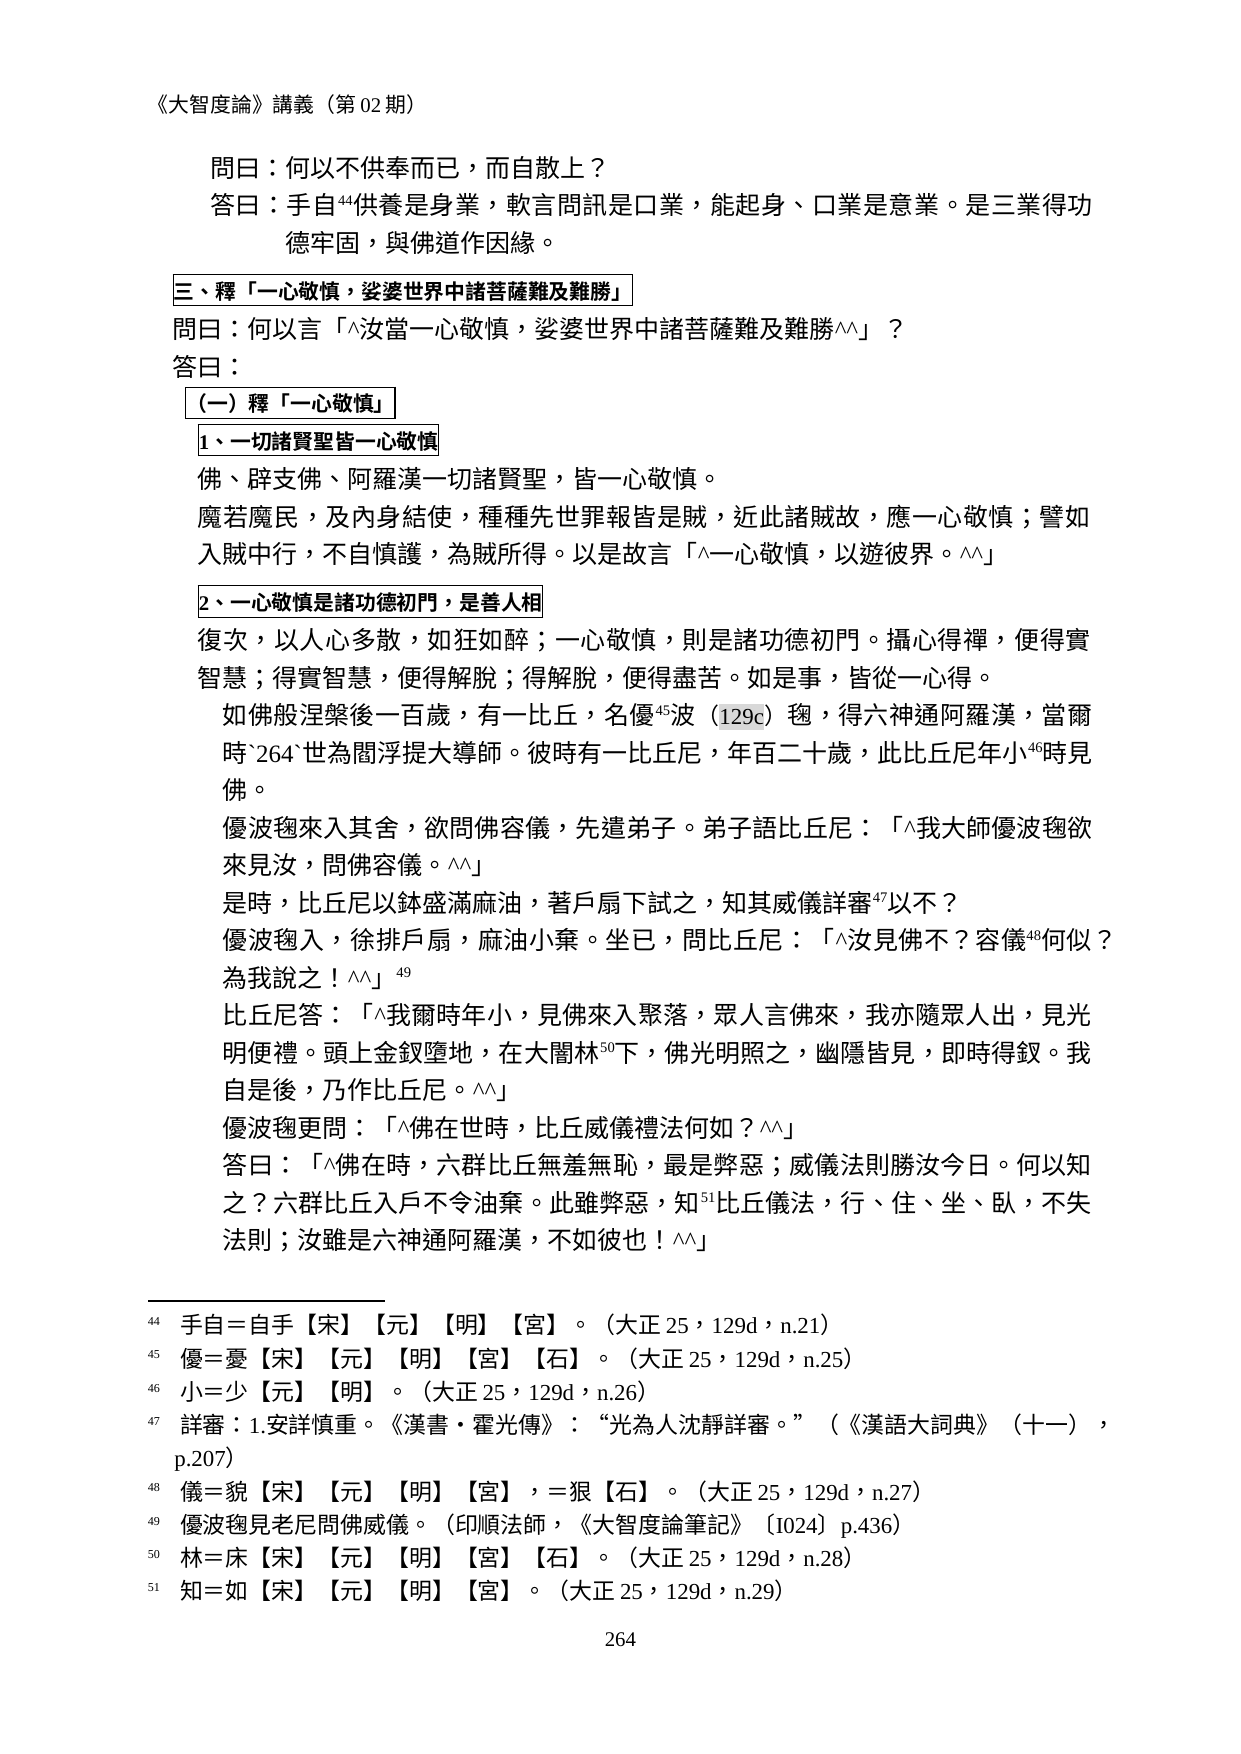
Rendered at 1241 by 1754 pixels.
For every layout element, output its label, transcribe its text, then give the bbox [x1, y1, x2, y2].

text 優波毱更問：「^佛在世時，比丘威儀禮法何如？^^」 [223, 1108, 1092, 1145]
text 復次，以人心多散，如狂如醉；一心敬慎，則是諸功德初門。攝心得禪，便得實智慧；得實智慧，便得解脫；得解脫，便得盡苦。如是事，皆從一心得。 [198, 620, 1092, 695]
text 優波毱來入其舍，欲問佛容儀，先遣弟子。弟子語比丘尼：「^我大師優波毱欲來見汝，問佛容儀。^^」 [223, 808, 1092, 883]
text 三、釋「一心敬慎，娑婆世界中諸菩薩難及難勝」 [173, 271, 1092, 309]
text 佛、辟支佛、阿羅漢一切諸賢聖，皆一心敬慎。 [198, 459, 1092, 496]
text 答曰：手自供養是身業，軟言問訊是口業，能起身、口業是意業。是三業得功德牢固，與佛道作因緣。 [210, 185, 1092, 260]
text 答曰：「^佛在時，六群比丘無羞無恥，最是弊惡；威儀法則勝汝今日。何以知之？六群比丘入戶不令油棄。此雖弊惡，知比丘儀法，行、住、坐、臥，不失法則；汝雖是六神通阿羅漢，不如彼也！^^」 [223, 1145, 1092, 1258]
text 如佛般涅槃後一百歲，有一比丘，名優波（）毱，得六神通阿羅漢，當爾時`264`世為閻浮提大導師。彼時有一比丘尼，年百二十歲，此比丘尼年小時見佛。 [223, 695, 1092, 808]
text 優波毱入，徐排戶扇，麻油小棄。坐已，問比丘尼：「^汝見佛不？容儀何似？為我說之！^^」 [223, 920, 1092, 995]
text 1、一切諸賢聖皆一心敬慎 [198, 421, 1092, 459]
text 問曰：何以言「^汝當一心敬慎，娑婆世界中諸菩薩難及難勝^^」？ [173, 309, 1092, 346]
text （一）釋「一心敬慎」 [185, 384, 1092, 421]
text 魔若魔民，及內身結使，種種先世罪報皆是賊，近此諸賊故，應一心敬慎；譬如入賊中行，不自慎護，為賊所得。以是故言「^一心敬慎，以遊彼界。^^」 [198, 496, 1092, 571]
text 2、一心敬慎是諸功德初門，是善人相 [198, 583, 1092, 620]
text 是時，比丘尼以鉢盛滿麻油，著戶扇下試之，知其威儀詳審以不？ [223, 883, 1092, 920]
text 問曰：何以不供奉而已，而自散上？ [210, 148, 1092, 185]
text 比丘尼答：「^我爾時年小，見佛來入聚落，眾人言佛來，我亦隨眾人出，見光明便禮。頭上金釵墮地，在大闇林下，佛光明照之，幽隱皆見，即時得釵。我自是後，乃作比丘尼。^^」 [223, 995, 1092, 1108]
text 答曰： [173, 346, 1092, 384]
